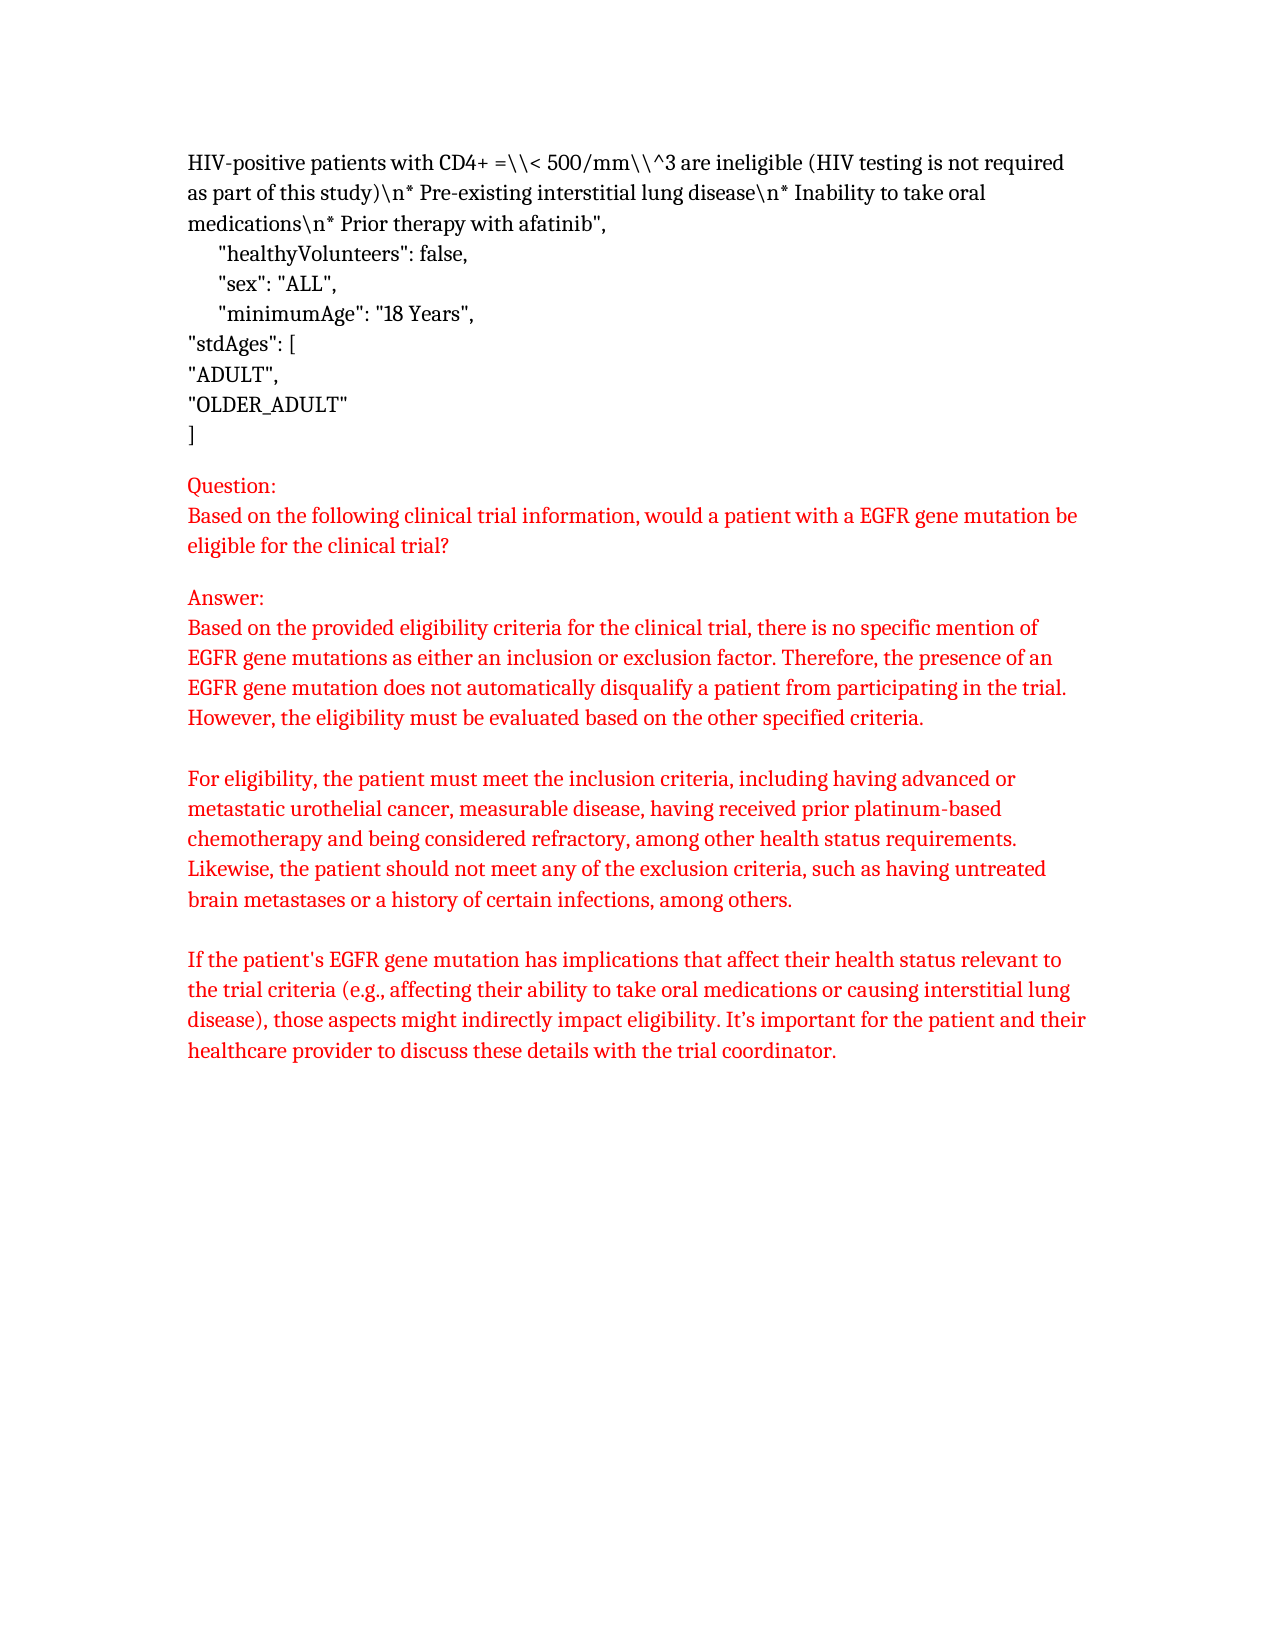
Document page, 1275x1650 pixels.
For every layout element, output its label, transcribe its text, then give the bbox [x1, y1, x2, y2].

text Answer: Based on the provided eligibility criteria for the clinical trial, there is no specific mention of EGFR gene mutations as either an inclusion or exclusion factor. Therefore, the presence of an EGFR gene mutation does not automatically disqualify a patient from participating in the trial. However, the eligibility must be evaluated based on the other specified criteria. For eligibility, the patient must meet the inclusion criteria, including having advanced or metastatic urothelial cancer, measurable disease, having received prior platinum-based chemotherapy and being considered refractory, among other health status requirements. Likewise, the patient should not meet any of the exclusion criteria, such as having untreated brain metastases or a history of certain infections, among others. If the patient's EGFR gene mutation has implications that affect their health status relevant to the trial criteria (e.g., affecting their ability to take oral medications or causing interstitial lung disease), those aspects might indirectly impact eligibility. It’s important for the patient and their healthcare provider to discuss these details with the trial coordinator. [187, 584, 1087, 1064]
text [187, 150, 1087, 448]
text Question: Based on the following clinical trial information, would a patient with a EGFR gene mutation be eligible for the clinical trial? [187, 473, 1087, 560]
